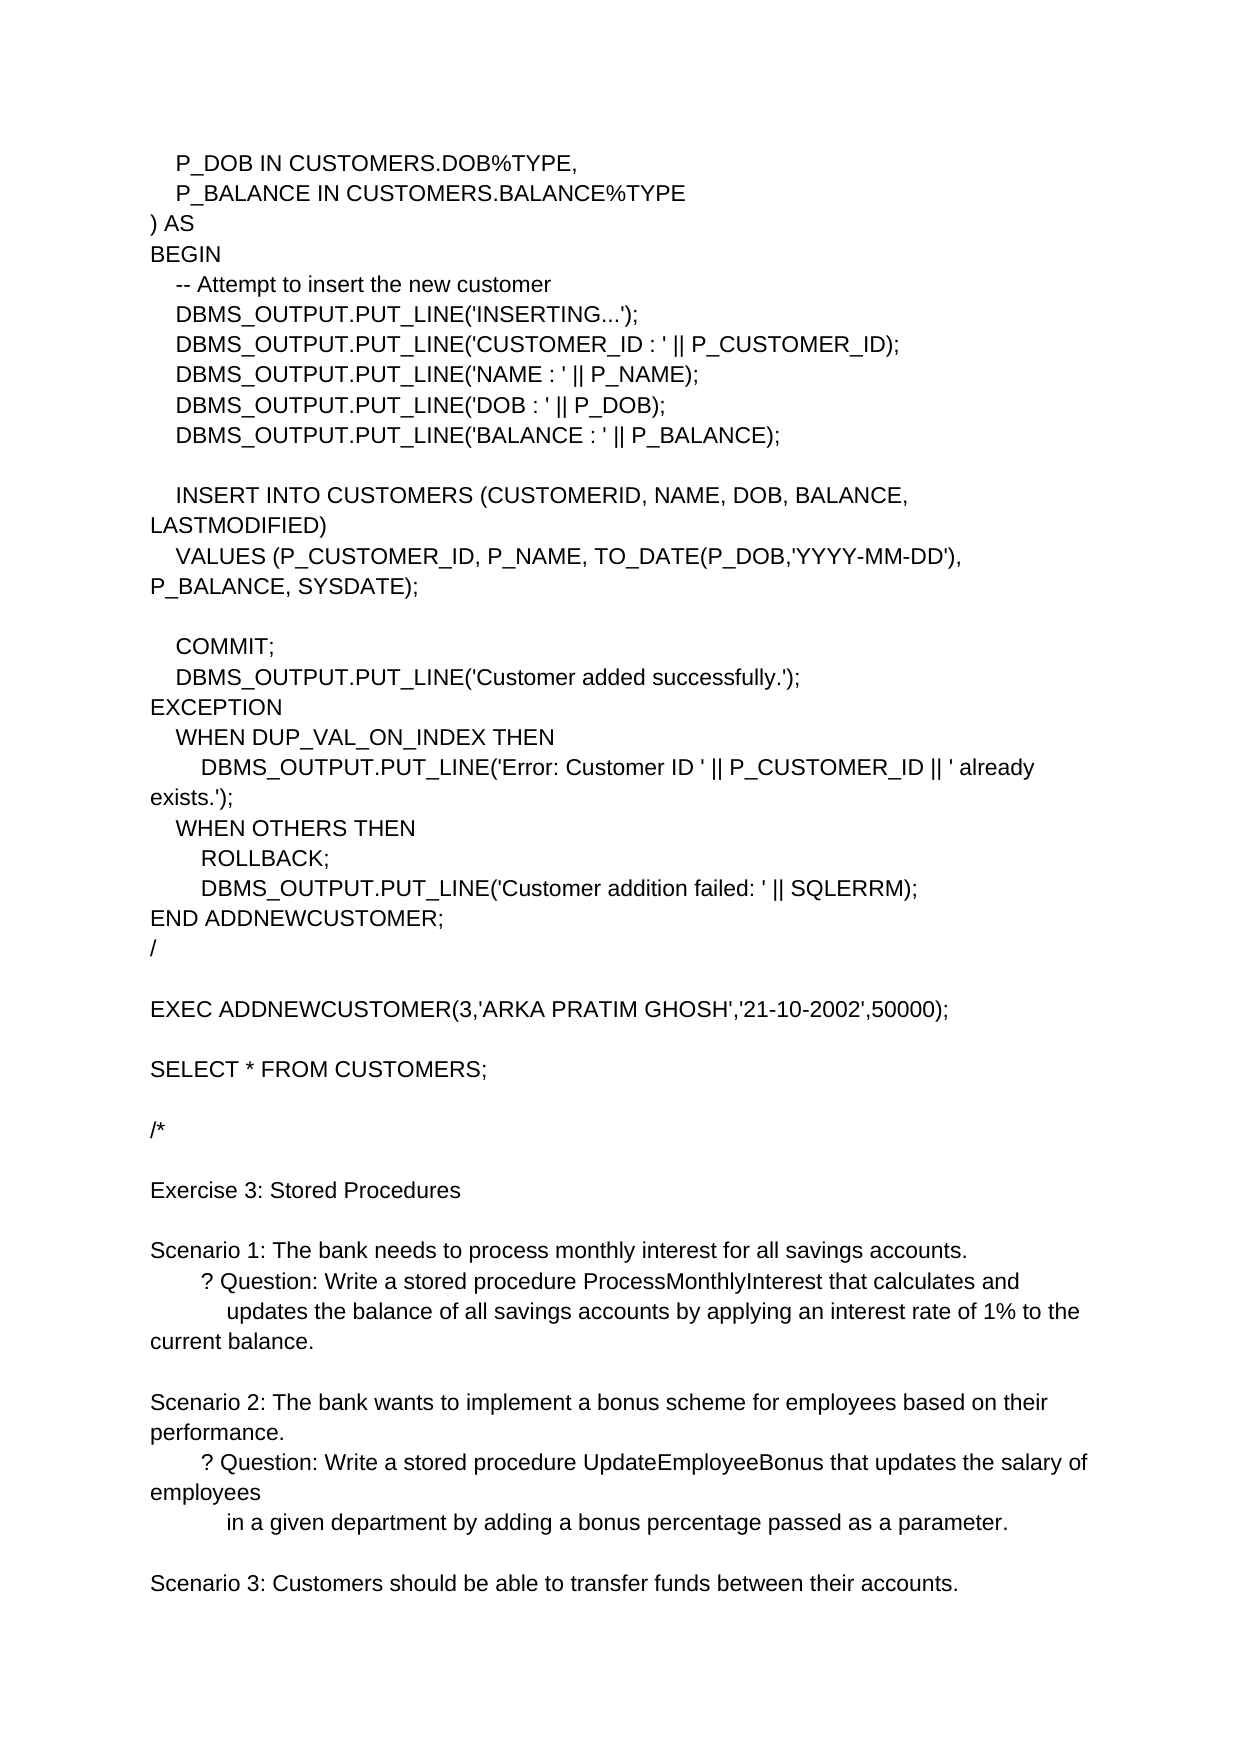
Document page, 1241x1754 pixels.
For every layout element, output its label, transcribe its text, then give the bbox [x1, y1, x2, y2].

text ? Question: Write a stored procedure ProcessMonthlyInterest that calculates and [150, 1268, 1090, 1294]
text BEGIN [150, 241, 1090, 267]
text DBMS_OUTPUT.PUT_LINE('Customer added successfully.'); [150, 663, 1090, 690]
text Scenario 2: The bank wants to implement a bonus scheme for employees based on their performance. [150, 1388, 1090, 1445]
text Scenario 3: Customers should be able to transfer funds between their accounts. [150, 1570, 1090, 1596]
text COMMIT; [150, 633, 1090, 660]
text EXEC ADDNEWCUSTOMER(3,'ARKA PRATIM GHOSH','21-10-2002',50000); [150, 996, 1090, 1022]
text P_DOB IN CUSTOMERS.DOB%TYPE, [150, 150, 1090, 176]
text ? Question: Write a stored procedure UpdateEmployeeBonus that updates the salary of employees [150, 1449, 1090, 1506]
text -- Attempt to insert the new customer [150, 271, 1090, 297]
text END ADDNEWCUSTOMER; [150, 905, 1090, 932]
text DBMS_OUTPUT.PUT_LINE('NAME : ' || P_NAME); [150, 361, 1090, 388]
text updates the balance of all savings accounts by applying an interest rate of 1% to the current balance. [150, 1298, 1090, 1354]
text /* [150, 1117, 1090, 1143]
text INSERT INTO CUSTOMERS (CUSTOMERID, NAME, DOB, BALANCE, LASTMODIFIED) [150, 482, 1090, 539]
text DBMS_OUTPUT.PUT_LINE('Error: Customer ID ' || P_CUSTOMER_ID || ' already exists.'); [150, 754, 1090, 811]
text DBMS_OUTPUT.PUT_LINE('Customer addition failed: ' || SQLERRM); [150, 875, 1090, 901]
text VALUES (P_CUSTOMER_ID, P_NAME, TO_DATE(P_DOB,'YYYY-MM-DD'), P_BALANCE, SYSDATE); [150, 543, 1090, 599]
text DBMS_OUTPUT.PUT_LINE('INSERTING...'); [150, 301, 1090, 327]
text in a given department by adding a bonus percentage passed as a parameter. [150, 1509, 1090, 1536]
text ) AS [150, 210, 1090, 237]
text Exercise 3: Stored Procedures [150, 1177, 1090, 1203]
text P_BALANCE IN CUSTOMERS.BALANCE%TYPE [150, 180, 1090, 207]
text DBMS_OUTPUT.PUT_LINE('CUSTOMER_ID : ' || P_CUSTOMER_ID); [150, 331, 1090, 358]
text WHEN DUP_VAL_ON_INDEX THEN [150, 724, 1090, 750]
text Scenario 1: The bank needs to process monthly interest for all savings accounts. [150, 1237, 1090, 1264]
text EXCEPTION [150, 694, 1090, 720]
text DBMS_OUTPUT.PUT_LINE('DOB : ' || P_DOB); [150, 392, 1090, 418]
text WHEN OTHERS THEN [150, 814, 1090, 841]
text DBMS_OUTPUT.PUT_LINE('BALANCE : ' || P_BALANCE); [150, 422, 1090, 448]
text / [150, 935, 1090, 962]
text SELECT * FROM CUSTOMERS; [150, 1056, 1090, 1083]
text ROLLBACK; [150, 845, 1090, 871]
